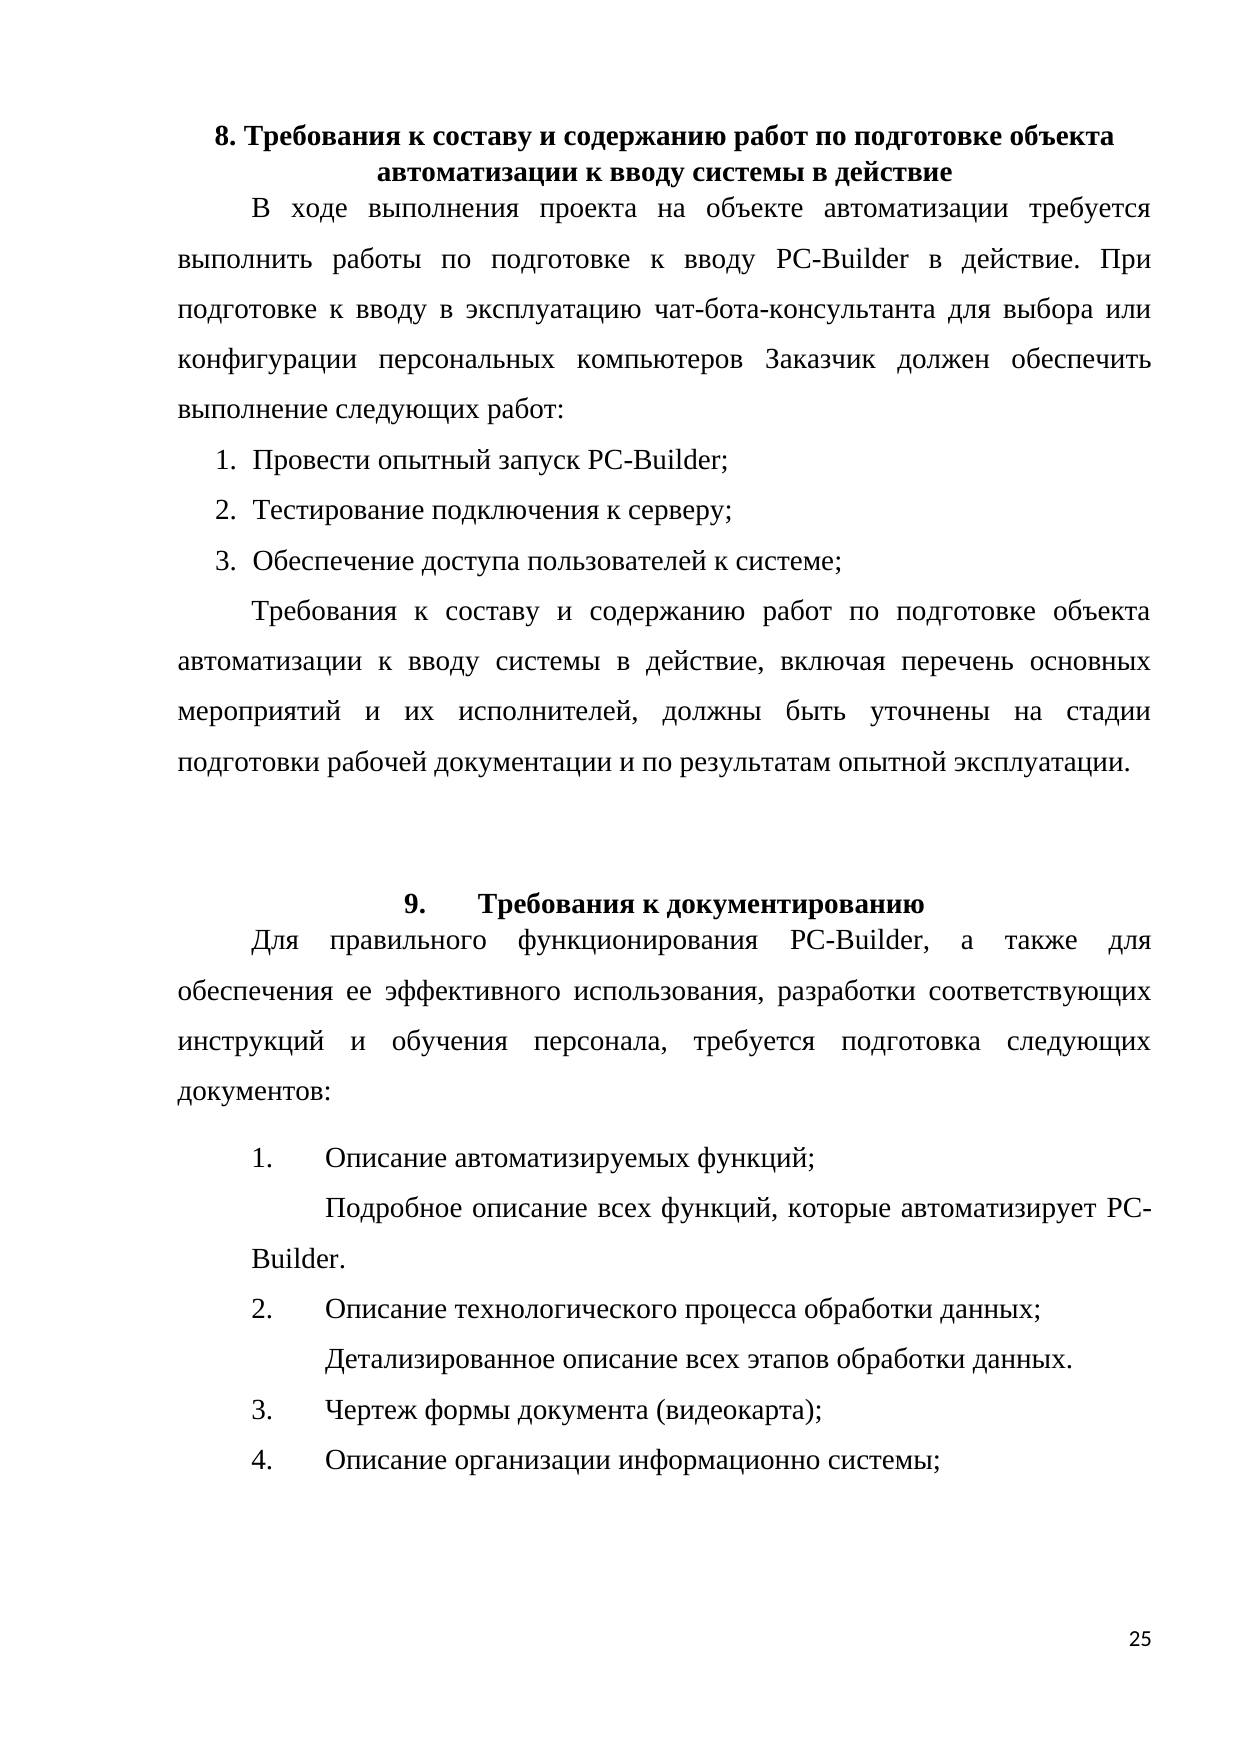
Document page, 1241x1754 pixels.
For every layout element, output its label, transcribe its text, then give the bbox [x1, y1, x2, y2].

subtitle 9. Требования к документированию [177, 886, 1152, 920]
list Провести опытный запуск PC-Builder; [215, 442, 1152, 476]
list Тестирование подключения к серверу; [215, 492, 1152, 526]
subtitle 8. Требования к составу и содержанию работ по подготовке объекта автоматизации к вводу системы в действие [177, 118, 1152, 188]
text Детализированное описание всех этапов обработки данных. [251, 1341, 1152, 1375]
text 4. Описание организации информационно системы; [251, 1442, 1152, 1476]
text Требования к составу и содержанию работ по подготовке объекта автоматизации к вводу системы в действие, включая перечень основных мероприятий и их исполнителей, должны быть уточнены на стадии подготовки рабочей документации и по результатам опытной эксплуатации. [177, 593, 1152, 777]
list Обеспечение доступа пользователей к системе; [215, 543, 1152, 576]
list Описание автоматизируемых функций; [251, 1140, 1152, 1174]
list Описание технологического процесса обработки данных; [251, 1291, 1152, 1325]
text Для правильного функционирования PC-Builder, а также для обеспечения ее эффективного использования, разработки соответствующих инструкций и обучения персонала, требуется подготовка следующих документов: [177, 922, 1152, 1107]
text 3. Чертеж формы документа (видеокарта); [251, 1392, 1152, 1425]
text Подробное описание всех функций, которые автоматизирует PC-Builder. [251, 1191, 1152, 1274]
text В ходе выполнения проекта на объекте автоматизации требуется выполнить работы по подготовке к вводу PC-Builder в действие. При подготовке к вводу в эксплуатацию чат-бота-консультанта для выбора или конфигурации персональных компьютеров Заказчик должен обеспечить выполнение следующих работ: [177, 190, 1152, 425]
